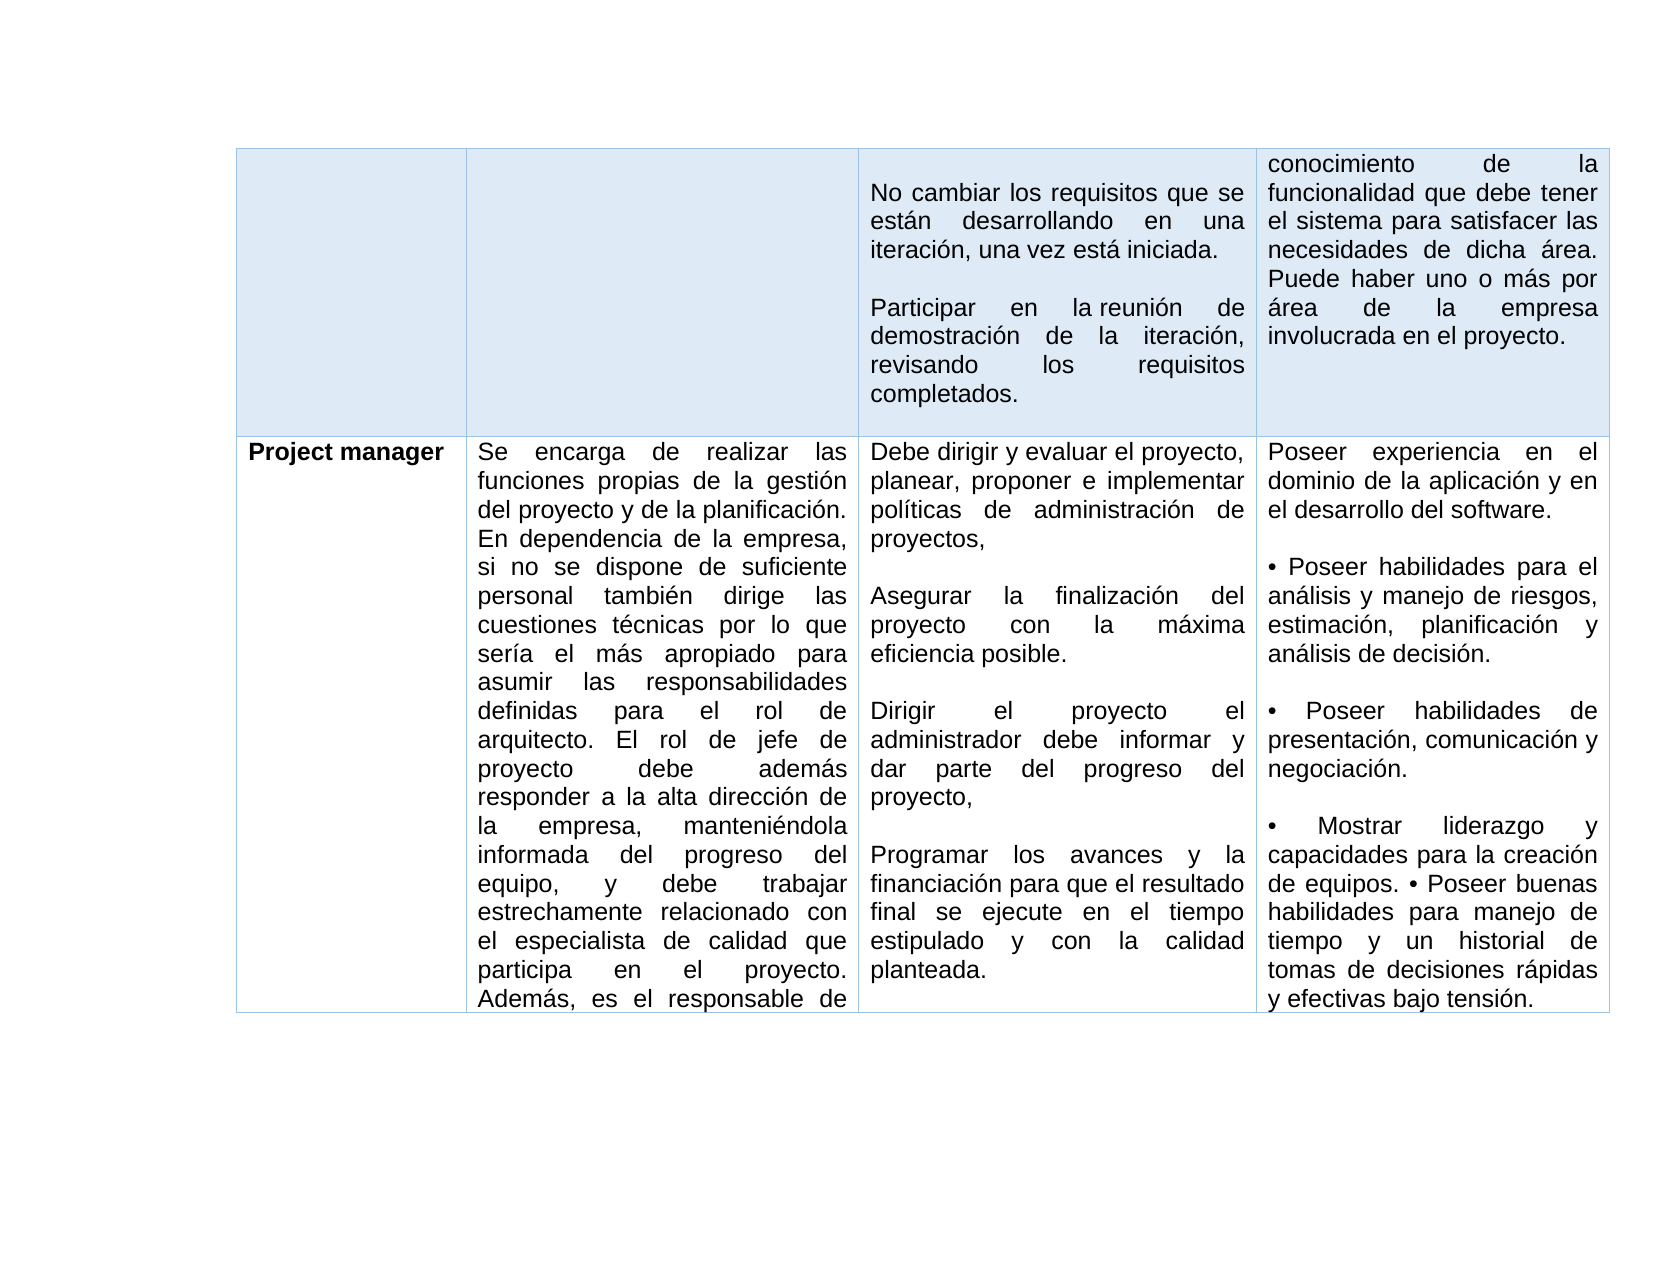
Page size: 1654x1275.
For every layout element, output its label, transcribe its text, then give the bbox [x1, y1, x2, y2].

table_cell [1257, 149, 1609, 436]
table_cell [467, 149, 858, 436]
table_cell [859, 149, 1256, 436]
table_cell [467, 437, 858, 1012]
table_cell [1257, 437, 1609, 1012]
table_cell Cliente [237, 149, 466, 436]
table_cell Project manager [237, 437, 466, 1012]
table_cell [859, 437, 1256, 1012]
